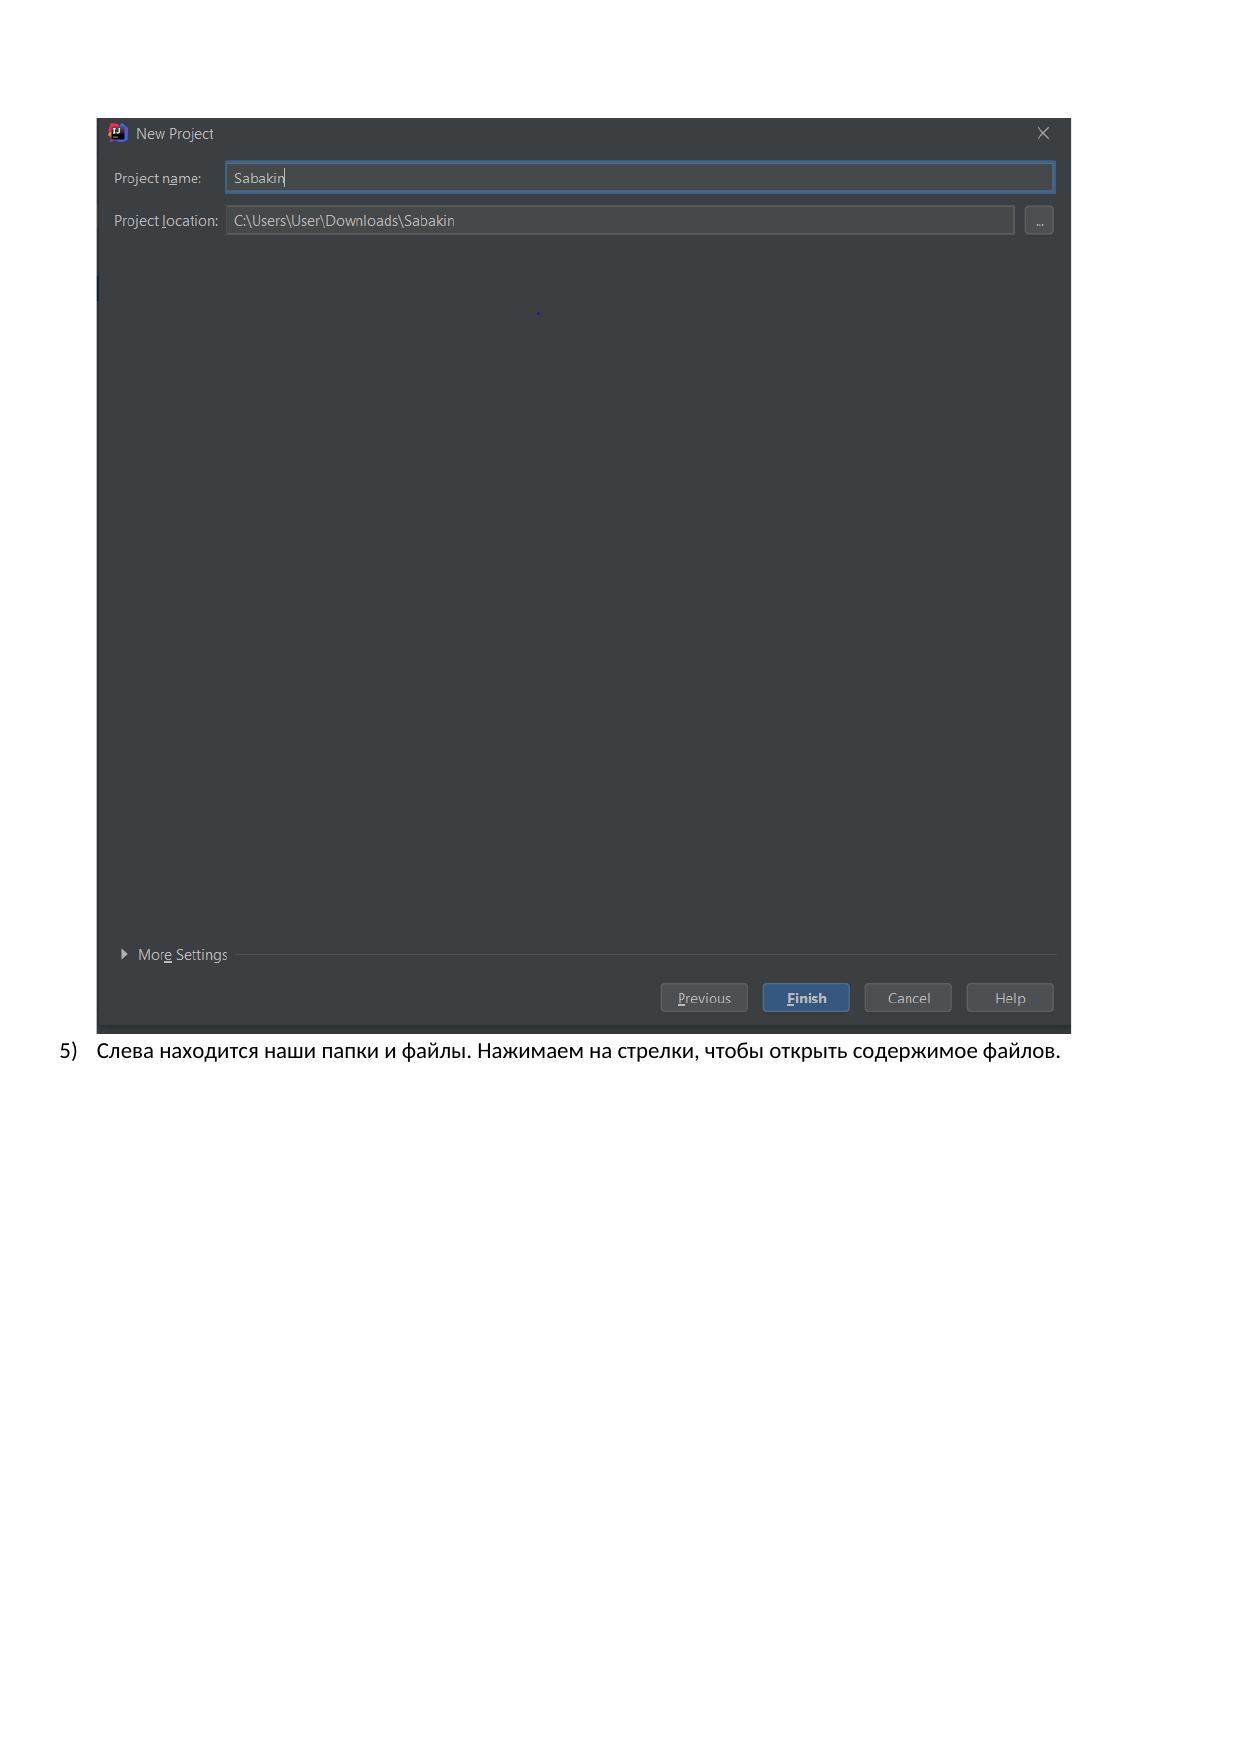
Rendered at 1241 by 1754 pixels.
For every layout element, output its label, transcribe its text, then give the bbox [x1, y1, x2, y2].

list Слева находится наши папки и файлы. Нажимаем на стрелки, чтобы открыть содержимое файлов. [59, 1036, 1152, 1064]
picture [96, 118, 1072, 1034]
